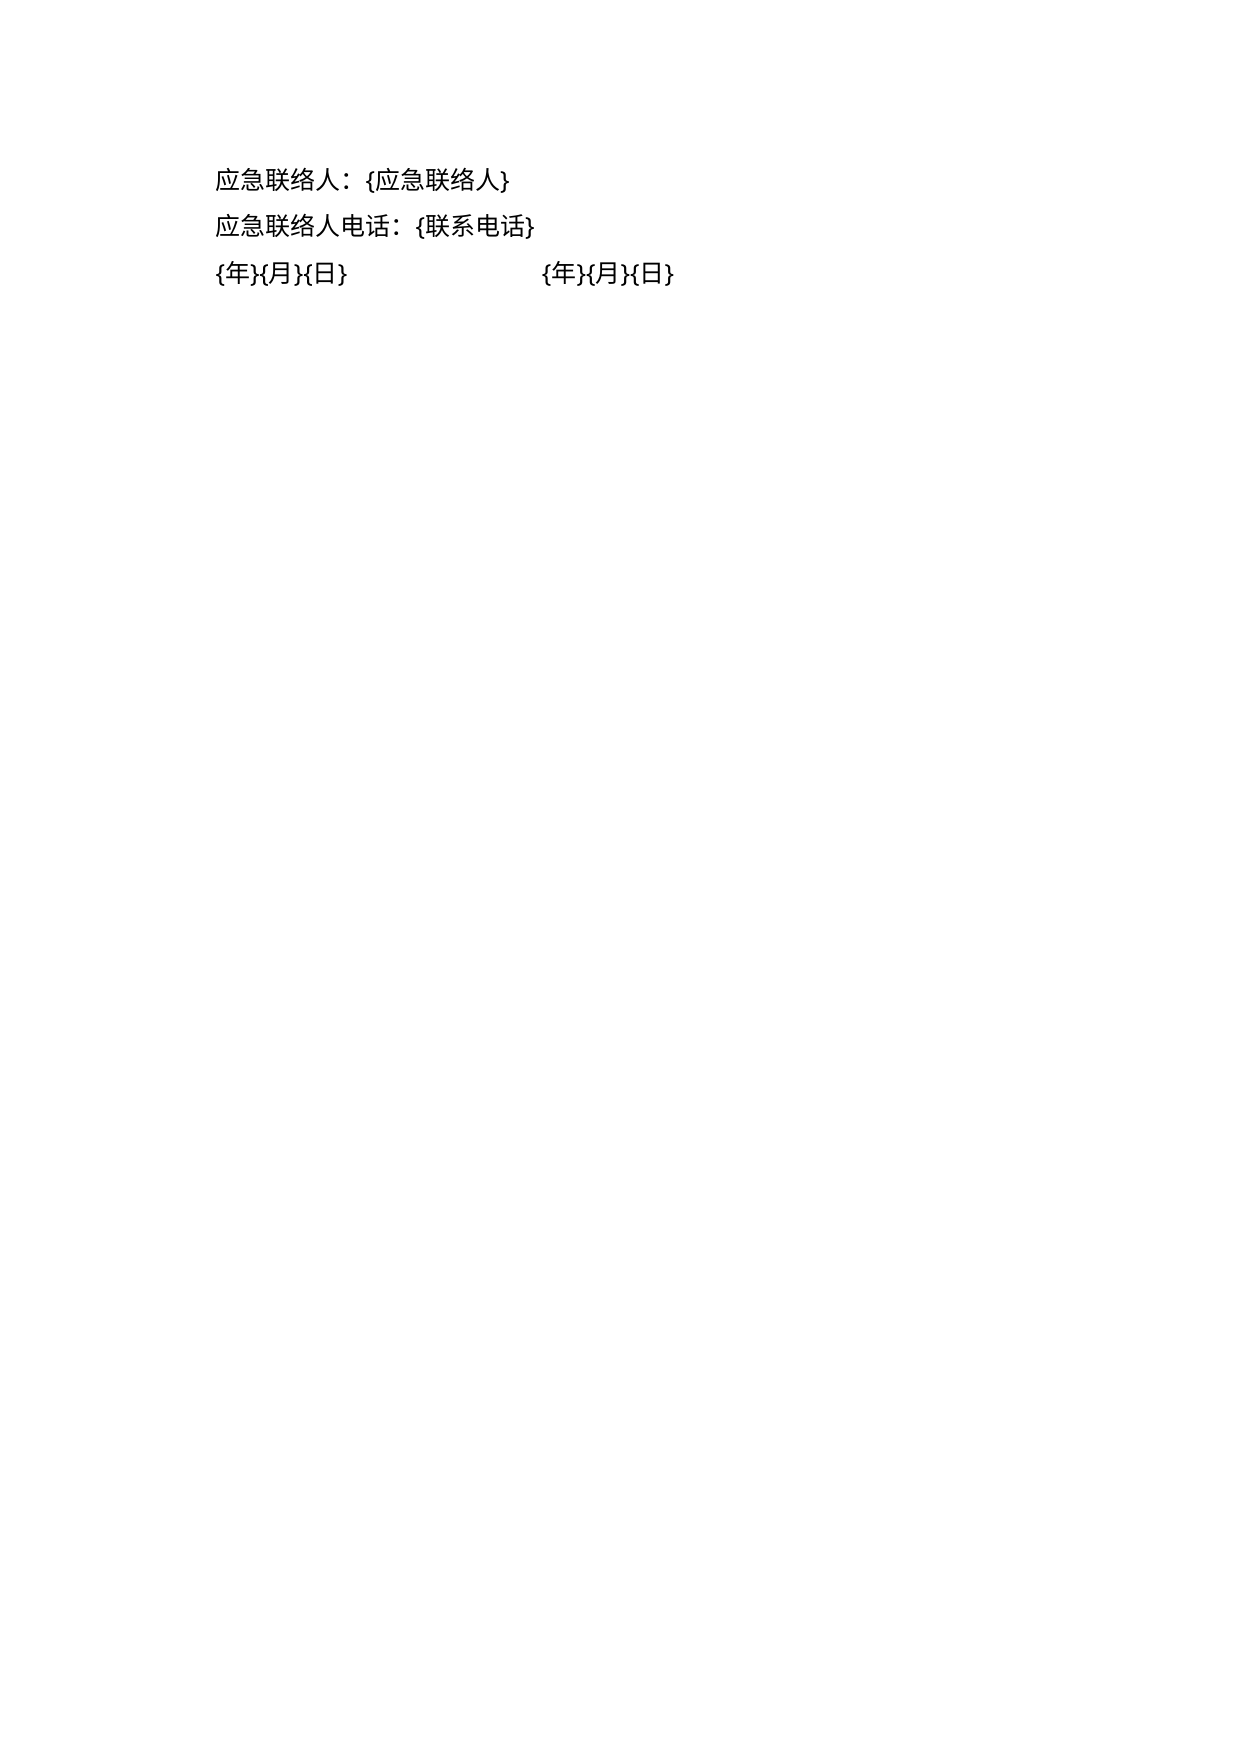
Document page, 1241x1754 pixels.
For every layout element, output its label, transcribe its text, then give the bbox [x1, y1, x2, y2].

text 应急联络人：{应急联络人} [165, 155, 1087, 202]
text 应急联络人电话：{联系电话} [165, 202, 1087, 248]
text {年}{月}{日} {年}{月}{日} [165, 248, 1087, 295]
